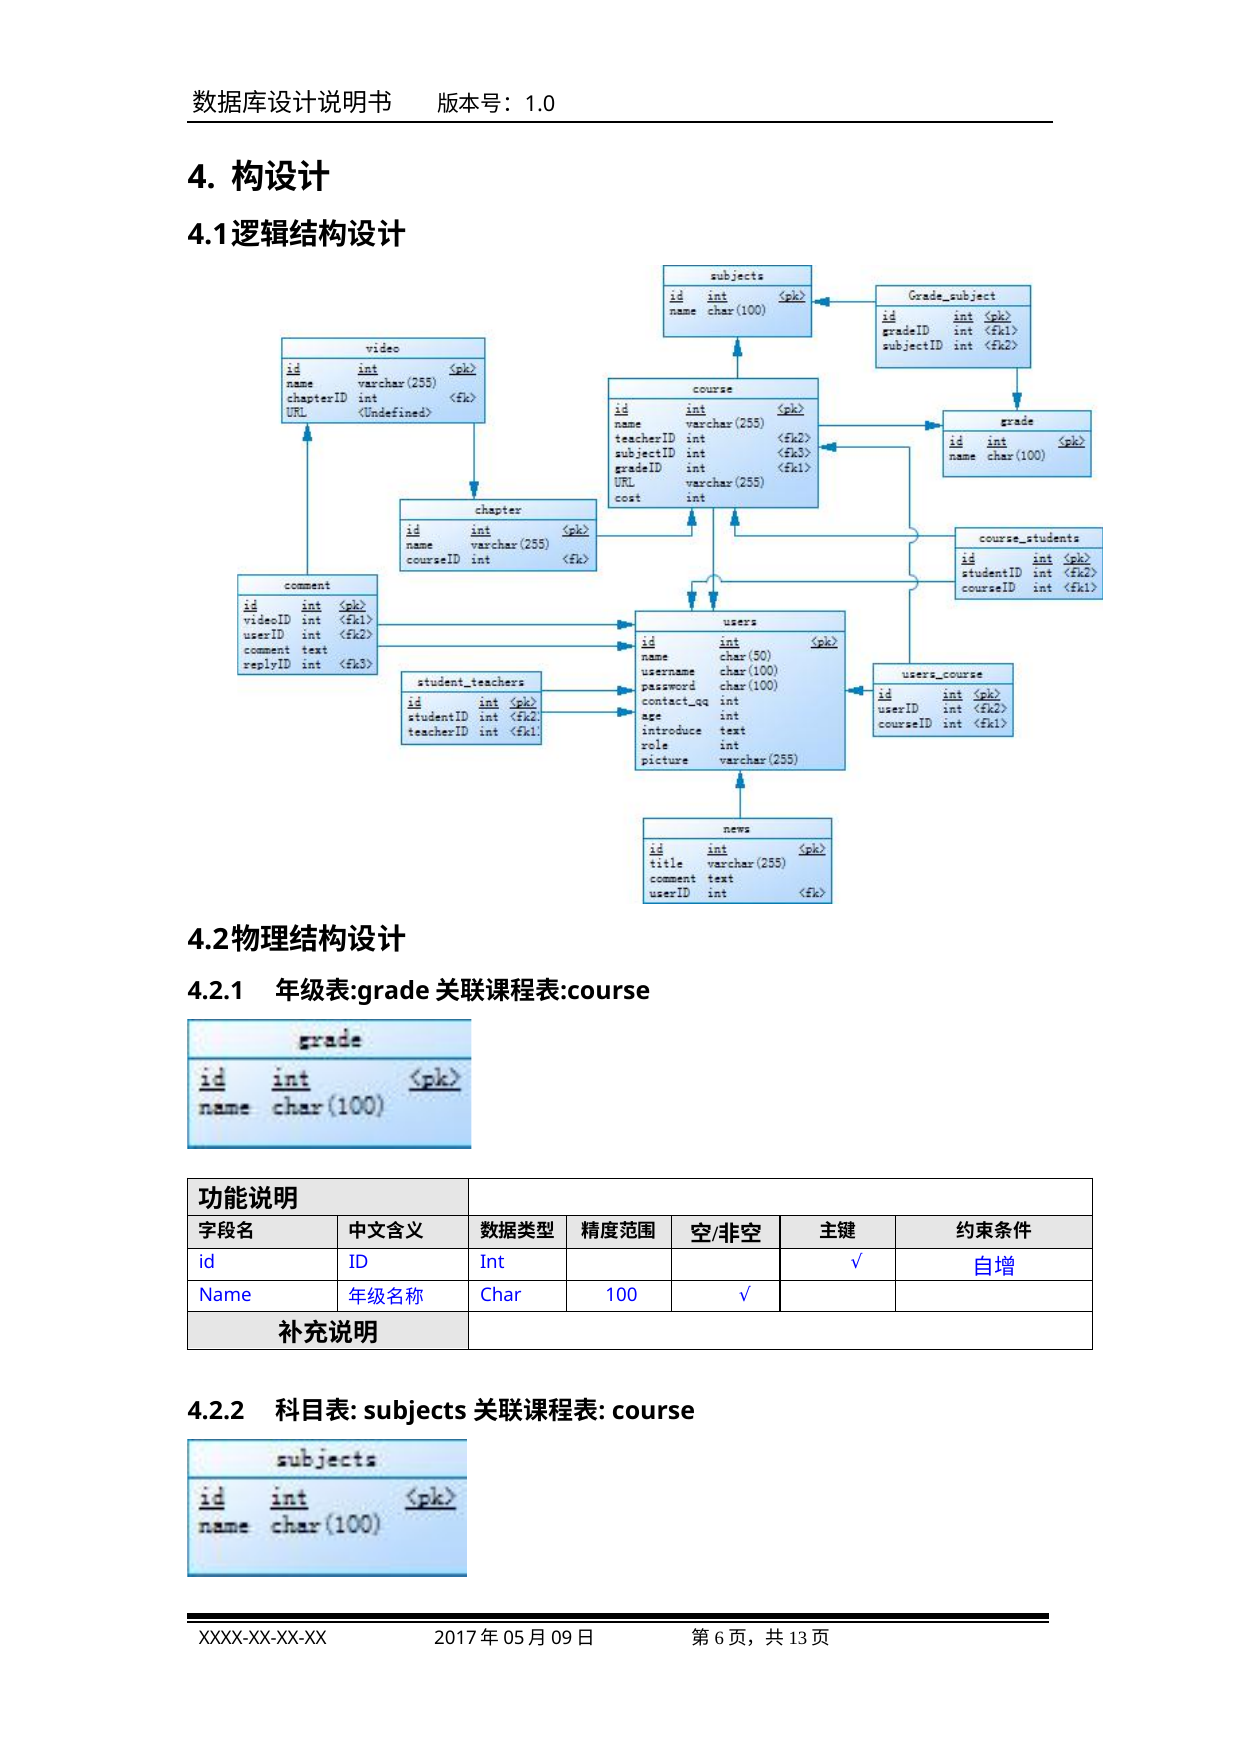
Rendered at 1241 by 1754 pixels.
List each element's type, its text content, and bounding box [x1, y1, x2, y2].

table_cell Int [469, 1249, 566, 1280]
table_cell √ [672, 1281, 779, 1311]
subtitle 构设计 [187, 150, 1053, 198]
table_cell [896, 1281, 1092, 1311]
table_cell 中文含义 [338, 1216, 468, 1248]
table_cell [672, 1249, 779, 1280]
table_cell 年级名称 [338, 1281, 468, 1311]
subtitle 逻辑结构设计 [187, 211, 1053, 253]
table_cell ID [338, 1249, 468, 1280]
table_cell 精度范围 [567, 1216, 671, 1248]
table_cell 100 [567, 1281, 671, 1311]
picture [187, 1019, 472, 1149]
picture [187, 1439, 467, 1577]
table_cell [781, 1281, 895, 1311]
table_cell 字段名 [188, 1216, 337, 1248]
table_header [469, 1179, 1092, 1215]
table_cell 空/非空 [672, 1216, 779, 1248]
table_cell [567, 1249, 671, 1280]
subtitle 年级表:grade关联课程表:course [187, 971, 1053, 1007]
table_cell Name [188, 1281, 337, 1311]
table_cell 补充说明 [188, 1312, 468, 1348]
table_cell 数据类型 [469, 1216, 566, 1248]
subtitle 物理结构设计 [187, 916, 1053, 958]
table_cell 主键 [781, 1216, 895, 1248]
table_cell √ [781, 1249, 895, 1280]
table_cell [469, 1312, 1092, 1348]
picture [237, 265, 1103, 904]
table_header 功能说明 [188, 1179, 468, 1215]
table_cell 约束条件 [896, 1216, 1092, 1248]
subtitle 科目表: subjects 关联课程表: course [187, 1391, 1053, 1427]
table_cell 自增 [896, 1249, 1092, 1280]
table_cell Char [469, 1281, 566, 1311]
table_cell id [188, 1249, 337, 1280]
